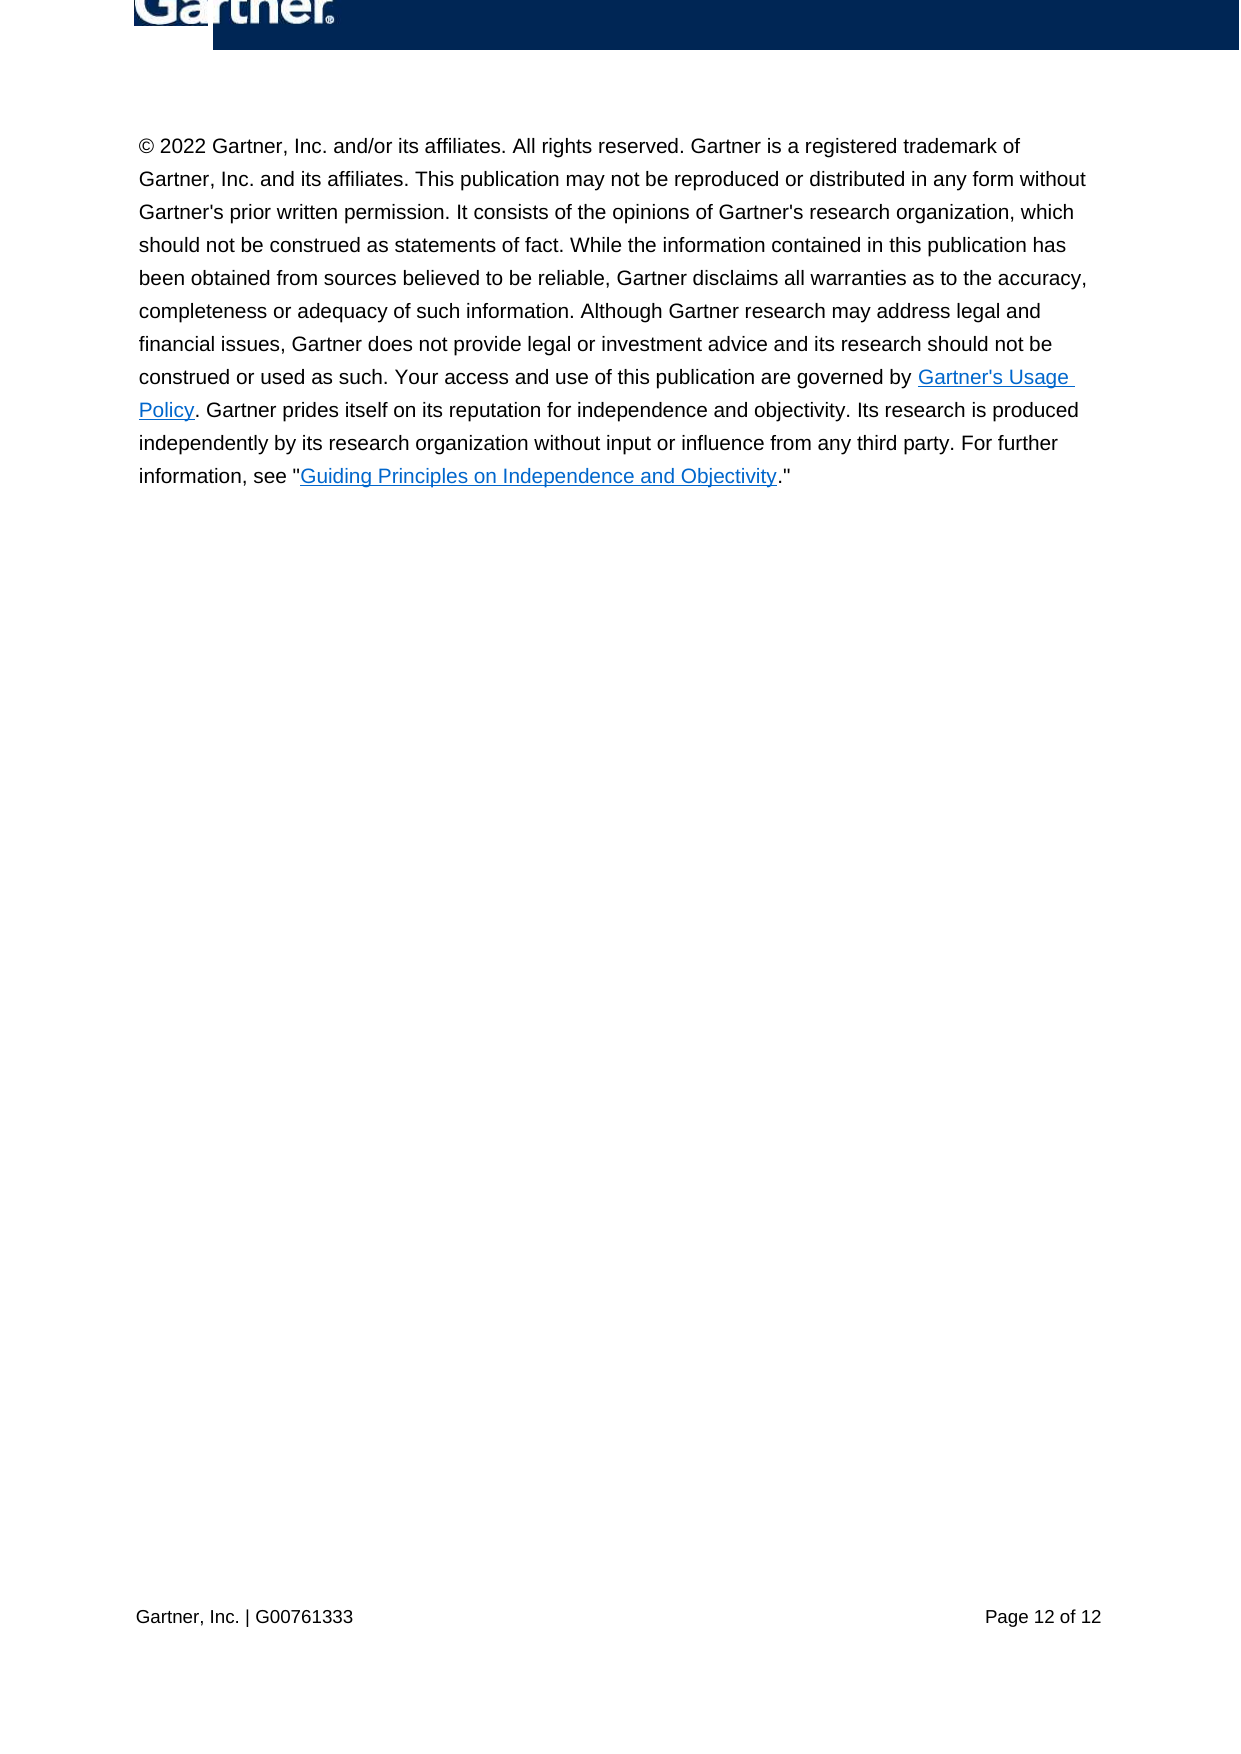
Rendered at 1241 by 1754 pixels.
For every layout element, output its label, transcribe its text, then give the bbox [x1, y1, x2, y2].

text © 2022 Gartner, Inc. and/or its affiliates. All rights reserved. Gartner is a registered trademark of Gartner, Inc. and its affiliates. This publication may not be reproduced or distributed in any form without Gartner's prior written permission. It consists of the opinions of Gartner's research organization, which should not be construed as statements of fact. While the information contained in this publication has been obtained from sources believed to be reliable, Gartner disclaims all warranties as to the accuracy, completeness or adequacy of such information. Although Gartner research may address legal and financial issues, Gartner does not provide legal or investment advice and its research should not be construed or used as such. Your access and use of this publication are governed by Gartner's Usage Policy. Gartner prides itself on its reputation for independence and objectivity. Its research is produced independently by its research organization without input or influence from any third party. For further information, see "Guiding Principles on Independence and Objectivity." [139, 127, 1100, 491]
picture [134, 0, 208, 26]
picture [213, 0, 1239, 50]
